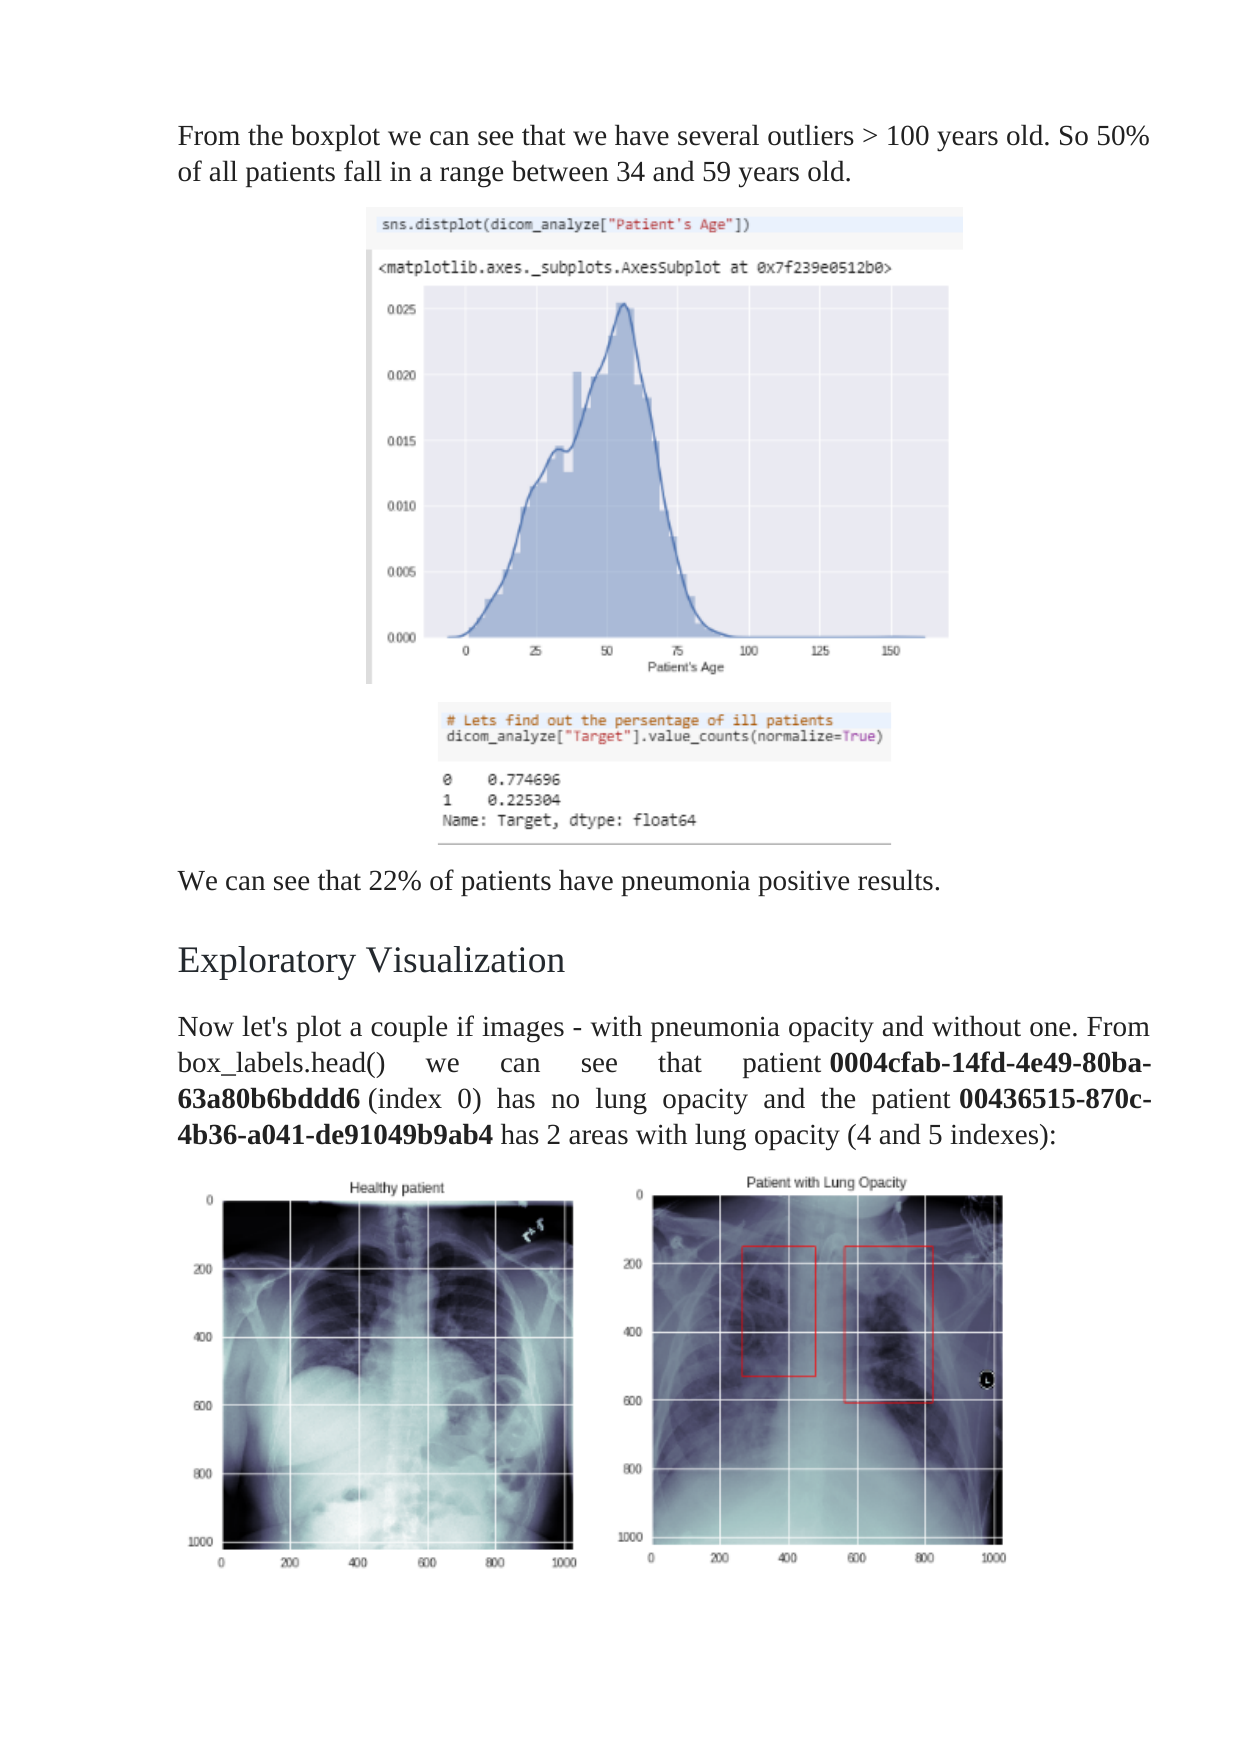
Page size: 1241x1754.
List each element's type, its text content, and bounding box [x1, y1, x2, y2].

text We can see that 22% of patients have pneumonia positive results. [177, 863, 1152, 897]
subtitle Exploratory Visualization [177, 937, 1152, 980]
picture [366, 207, 963, 684]
picture [177, 1170, 1028, 1578]
text From the boxplot we can see that we have several outliers > 100 years old. So 50% of all patients fall in a range between 34 and 59 years old. [177, 152, 1152, 188]
text Now let's plot a couple if images - with pneumonia opacity and without one. From box_labels.head() we can see that patient 0004cfab-14fd-4e49-80ba-63a80b6bddd6 (index 0) has no lung opacity and the patient 00436515-870c-4b36-a041-de91049b9ab4 has 2 areas with lung opacity (4 and 5 indexes): [177, 1114, 1152, 1151]
picture [437, 702, 892, 845]
